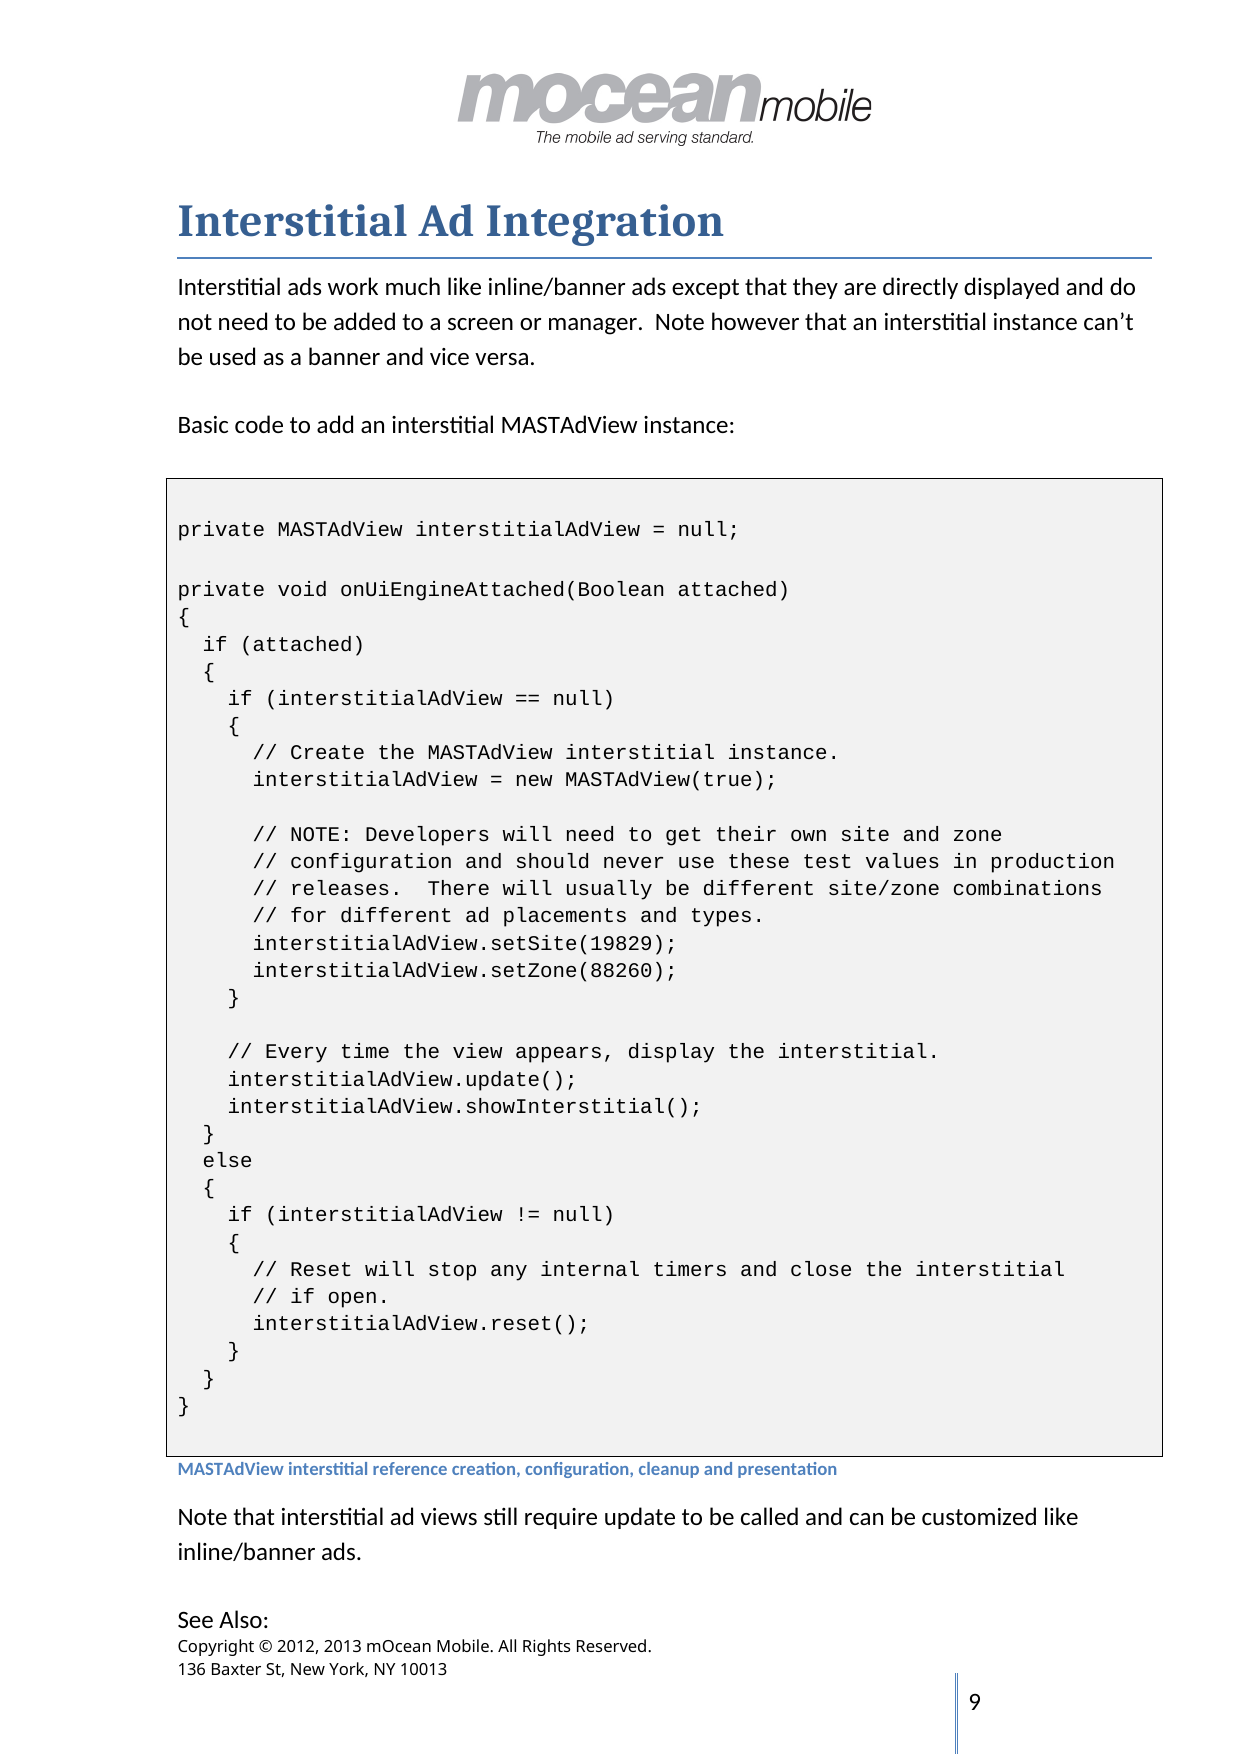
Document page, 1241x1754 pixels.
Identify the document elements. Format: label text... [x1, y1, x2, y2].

subtitle Interstitial Ad Integration [177, 196, 1152, 257]
text Basic code to add an interstitial MASTAdView instance: [177, 409, 1152, 440]
text MASTAdView interstitial reference creation, configuration, cleanup and presentation [177, 1457, 1152, 1480]
table_header private MASTAdView interstitialAdView = null; private void onUiEngineAttached(Boolean attached) { if (attached) { if (interstitialAdView == null) { // Create the MASTAdView interstitial instance. interstitialAdView = new MASTAdView(true); // NOTE: Developers will need to get their own site and zone // configuration and should never use these test values in production // releases. There will usually be different site/zone combinations // for different ad placements and types. interstitialAdView.setSite(19829); interstitialAdView.setZone(88260); } // Every time the view appears, display the interstitial. interstitialAdView.update(); interstitialAdView.showInterstitial(); } else { if (interstitialAdView != null) { // Reset will stop any internal timers and close the interstitial // if open. interstitialAdView.reset(); } } } [167, 479, 1162, 1456]
text Note that interstitial ad views still require update to be called and can be customized like inline/banner ads. [177, 1501, 1152, 1566]
text See Also: [177, 1604, 1152, 1635]
text Interstitial ads work much like inline/banner ads except that they are directly displayed and do not need to be added to a screen or manager. Note however that an interstitial instance can’t be used as a banner and vice versa. [177, 271, 1152, 372]
picture [457, 73, 872, 146]
